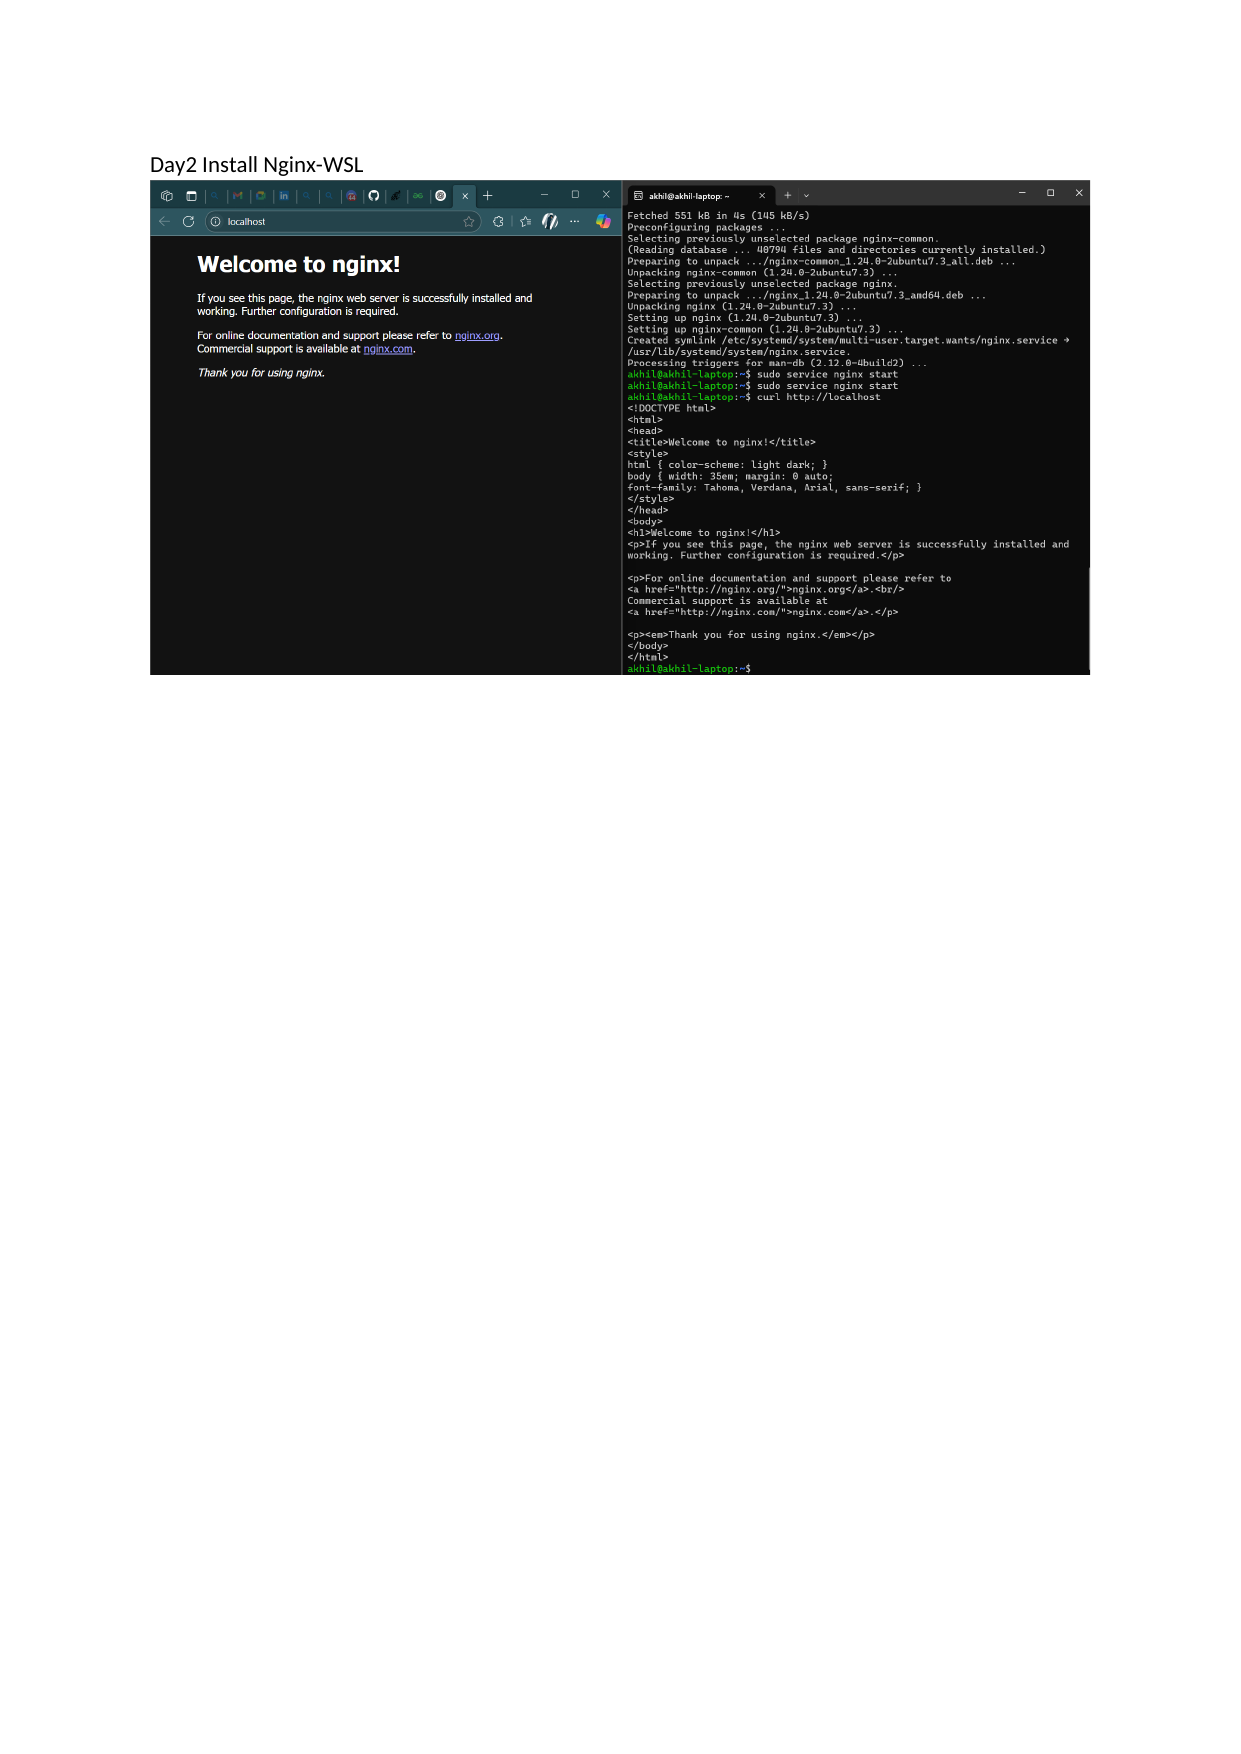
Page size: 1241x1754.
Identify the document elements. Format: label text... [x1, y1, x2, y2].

text Day2 Install Nginx-WSL [150, 150, 1090, 180]
picture [150, 180, 1091, 675]
